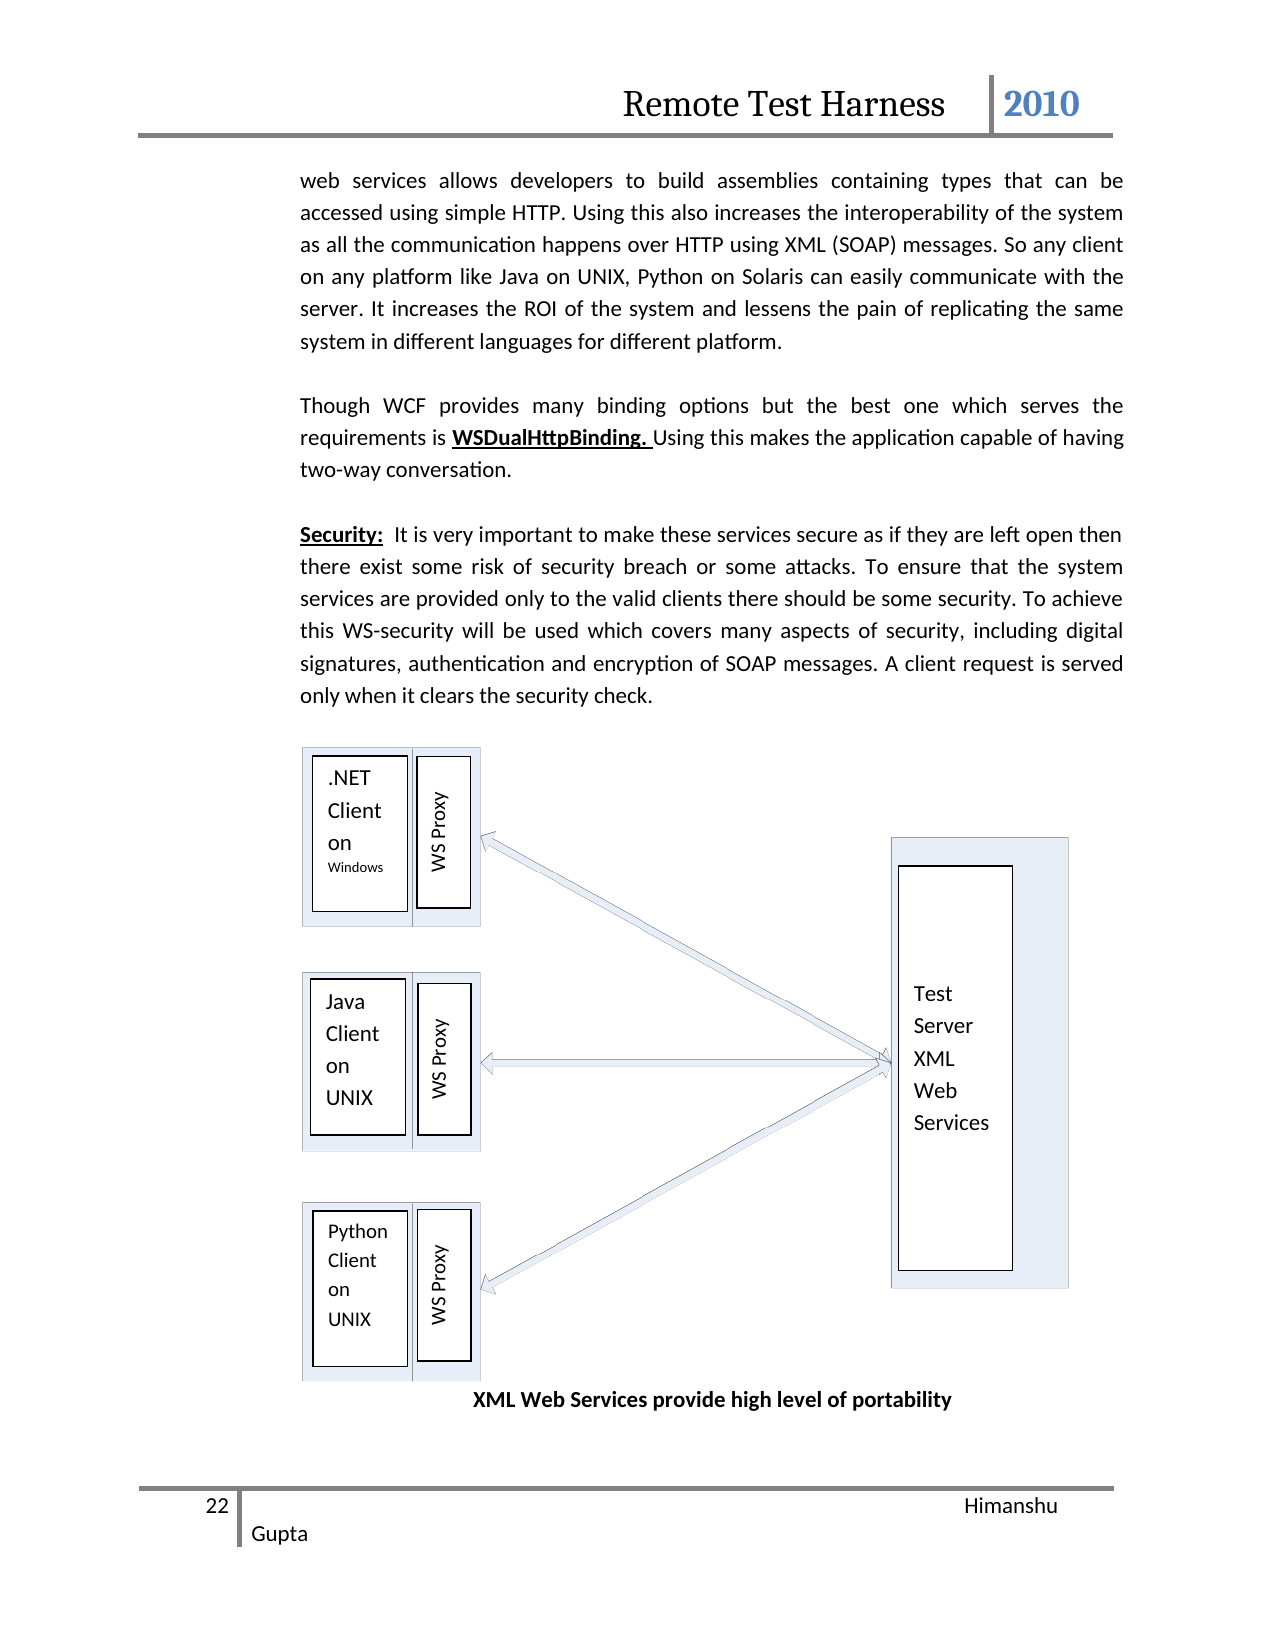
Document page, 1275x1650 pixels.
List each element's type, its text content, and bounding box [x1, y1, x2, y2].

text Though WCF provides many binding options but the best one which serves the requirements is WSDualHttpBinding. Using this makes the application capable of having two-way conversation. [300, 391, 1125, 483]
text XML Web Services provide high level of portability [300, 1385, 1125, 1413]
text Security: It is very important to make these services secure as if they are left open then there exist some risk of security breach or some attacks. To ensure that the system services are provided only to the valid clients there should be some security. To achieve this WS-security will be used which covers many aspects of security, including digital signatures, authentication and encryption of SOAP messages. A client request is served only when it clears the security check. [300, 520, 1125, 709]
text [300, 166, 1125, 355]
